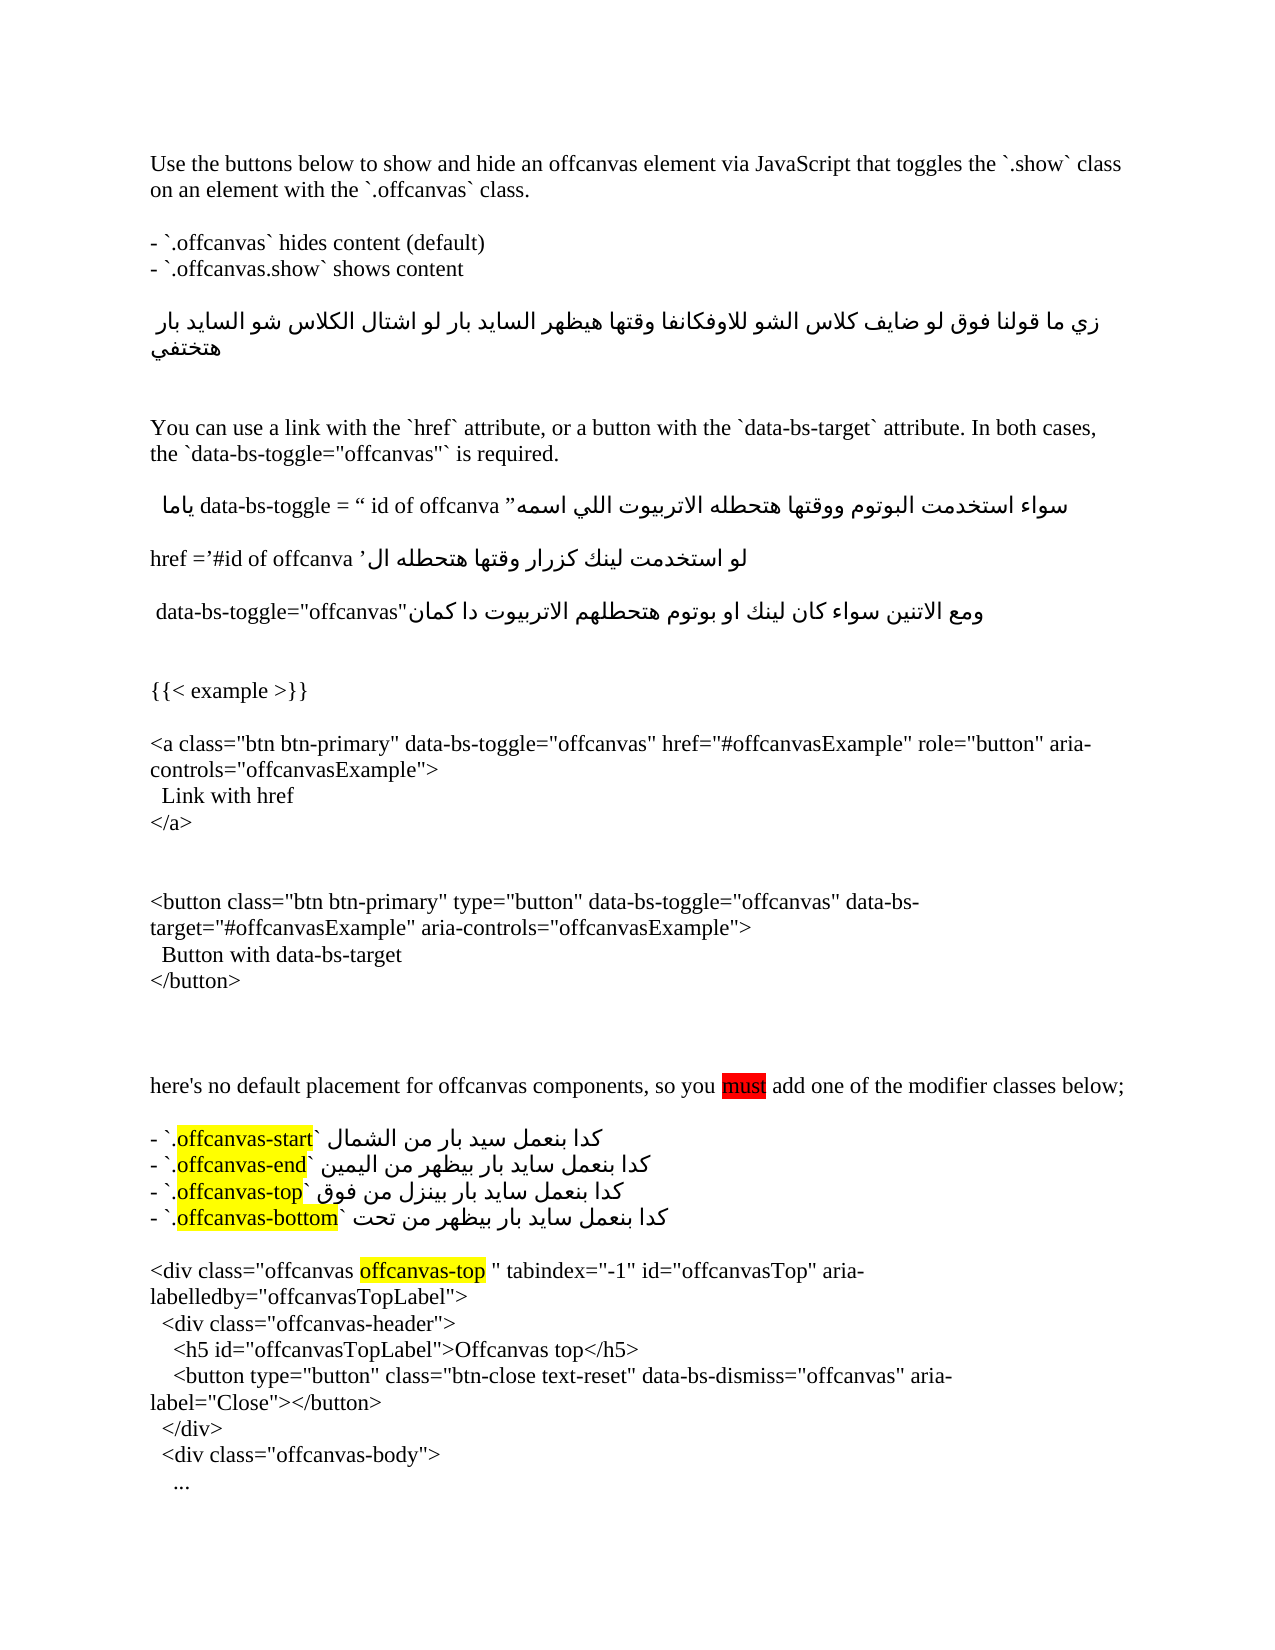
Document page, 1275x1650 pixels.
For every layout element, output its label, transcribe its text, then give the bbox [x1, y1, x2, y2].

text ... [150, 1468, 1125, 1494]
text <a class="btn btn-primary" data-bs-toggle="offcanvas" href="#offcanvasExample" role="button" aria-controls="offcanvasExample"> [150, 730, 1125, 782]
text <h5 id="offcanvasTopLabel">Offcanvas top</h5> [150, 1336, 1125, 1362]
text {{< example >}} [150, 677, 1125, 703]
text </button> [150, 967, 1125, 993]
text - `.offcanvas-end` كدا بنعمل سايد بار بيظهر من اليمين [307, 1151, 1125, 1178]
text <button class="btn btn-primary" type="button" data-bs-toggle="offcanvas" data-bs-target="#offcanvasExample" aria-controls="offcanvasExample"> [150, 888, 1125, 941]
text ياما data-bs-toggle = “ id of offcanva ”سواء استخدمت البوتوم ووقتها هتحطله الاتربيوت اللي اسمه [150, 493, 1125, 519]
text - `.offcanvas` hides content (default) [150, 229, 1125, 255]
text here's no default placement for offcanvas components, so you must add one of the modifier classes below; [150, 1072, 1125, 1099]
text - `.offcanvas-bottom` كدا بنعمل سايد بار بيظهر من تحت [338, 1204, 1125, 1231]
text data-bs-toggle="offcanvas"ومع الاتنين سواء كان لينك او بوتوم هتحطلهم الاتربيوت دا كمان [150, 598, 1125, 624]
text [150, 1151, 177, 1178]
text - `.offcanvas-start` كدا بنعمل سيد بار من الشمال [313, 1125, 1125, 1151]
text Button with data-bs-target [150, 941, 1125, 967]
text <button type="button" class="btn-close text-reset" data-bs-dismiss="offcanvas" aria-label="Close"></button> [150, 1362, 1125, 1415]
text <div class="offcanvas-header"> [150, 1309, 1125, 1336]
text - `.offcanvas-top` كدا بنعمل سايد بار بينزل من فوق [303, 1178, 1125, 1204]
text href =’#id of offcanva ’لو استخدمت لينك كزرار وقتها هتحطله ال [150, 545, 1125, 572]
text <div class="offcanvas offcanvas-top " tabindex="-1" id="offcanvasTop" aria-labelledby="offcanvasTopLabel"> [150, 1257, 1125, 1309]
text - `.offcanvas.show` shows content [150, 255, 1125, 282]
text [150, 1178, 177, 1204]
text You can use a link with the `href` attribute, or a button with the `data-bs-target` attribute. In both cases, the `data-bs-toggle="offcanvas"` is required. [150, 413, 1125, 466]
text زي ما قولنا فوق لو ضايف كلاس الشو للاوفكانفا وقتها هيظهر السايد بار لو اشتال الكلاس شو السايد بار هتختفي [150, 308, 1125, 361]
text Link with href [150, 782, 1125, 809]
text Use the buttons below to show and hide an offcanvas element via JavaScript that toggles the `.show` class on an element with the `.offcanvas` class. [150, 150, 1125, 203]
text </a> [150, 809, 1125, 835]
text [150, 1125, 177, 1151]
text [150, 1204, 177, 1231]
text <div class="offcanvas-body"> [150, 1441, 1125, 1468]
text </div> [150, 1415, 1125, 1441]
